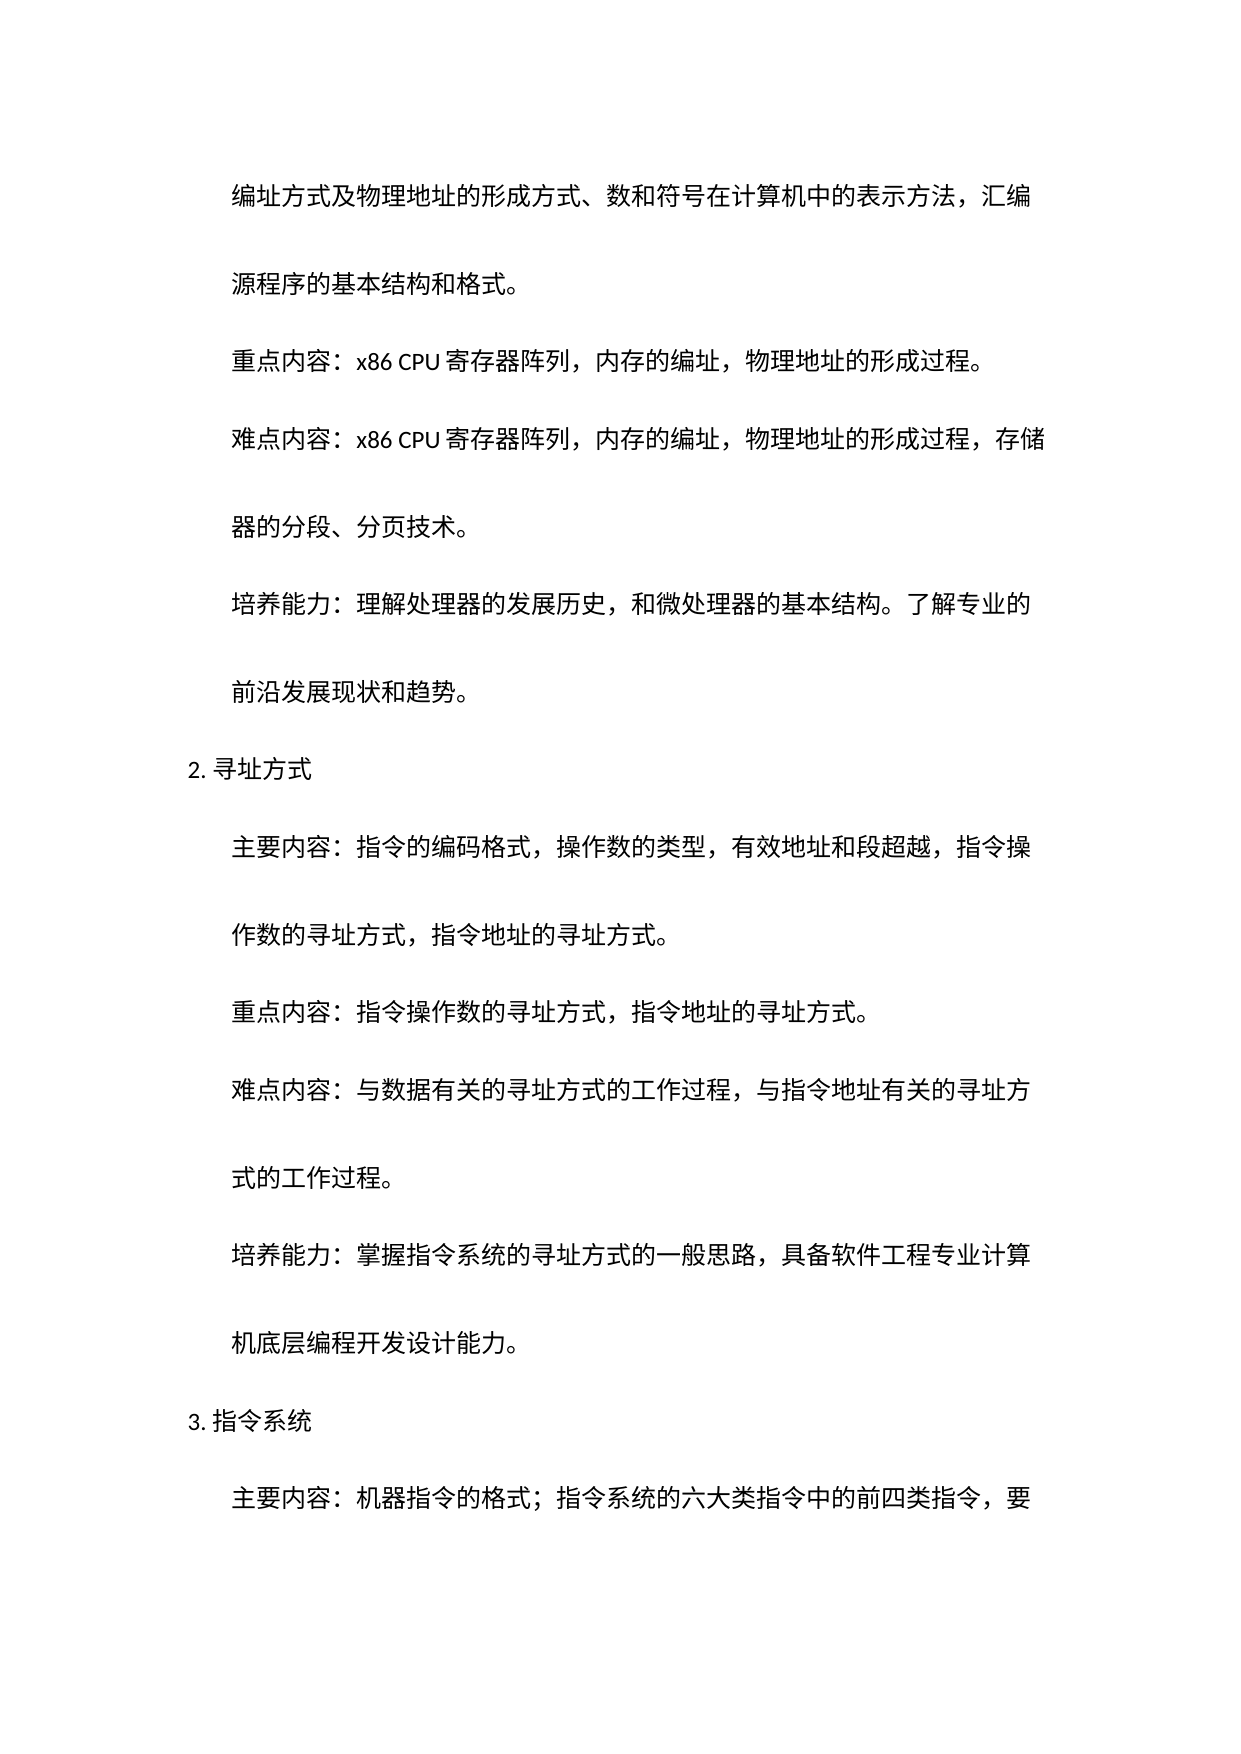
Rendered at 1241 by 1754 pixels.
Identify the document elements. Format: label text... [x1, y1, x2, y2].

text 3. 指令系统 [187, 1387, 1053, 1452]
text 难点内容：与数据有关的寻址方式的工作过程，与指令地址有关的寻址方式的工作过程。 [231, 1056, 1053, 1209]
text 培养能力：理解处理器的发展历史，和微处理器的基本结构。了解专业的前沿发展现状和趋势。 [231, 570, 1053, 723]
text 重点内容：指令操作数的寻址方式，指令地址的寻址方式。 [231, 978, 1053, 1043]
text 主要内容：指令的编码格式，操作数的类型，有效地址和段超越，指令操作数的寻址方式，指令地址的寻址方式。 [231, 813, 1053, 966]
text 2. 寻址方式 [187, 736, 1053, 801]
text 难点内容：x86 CPU寄存器阵列，内存的编址，物理地址的形成过程，存储器的分段、分页技术。 [231, 405, 1053, 558]
text 培养能力：掌握指令系统的寻址方式的一般思路，具备软件工程专业计算机底层编程开发设计能力。 [231, 1221, 1053, 1374]
text 重点内容：x86 CPU寄存器阵列，内存的编址，物理地址的形成过程。 [231, 327, 1053, 392]
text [231, 1464, 1053, 1529]
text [231, 162, 1053, 315]
